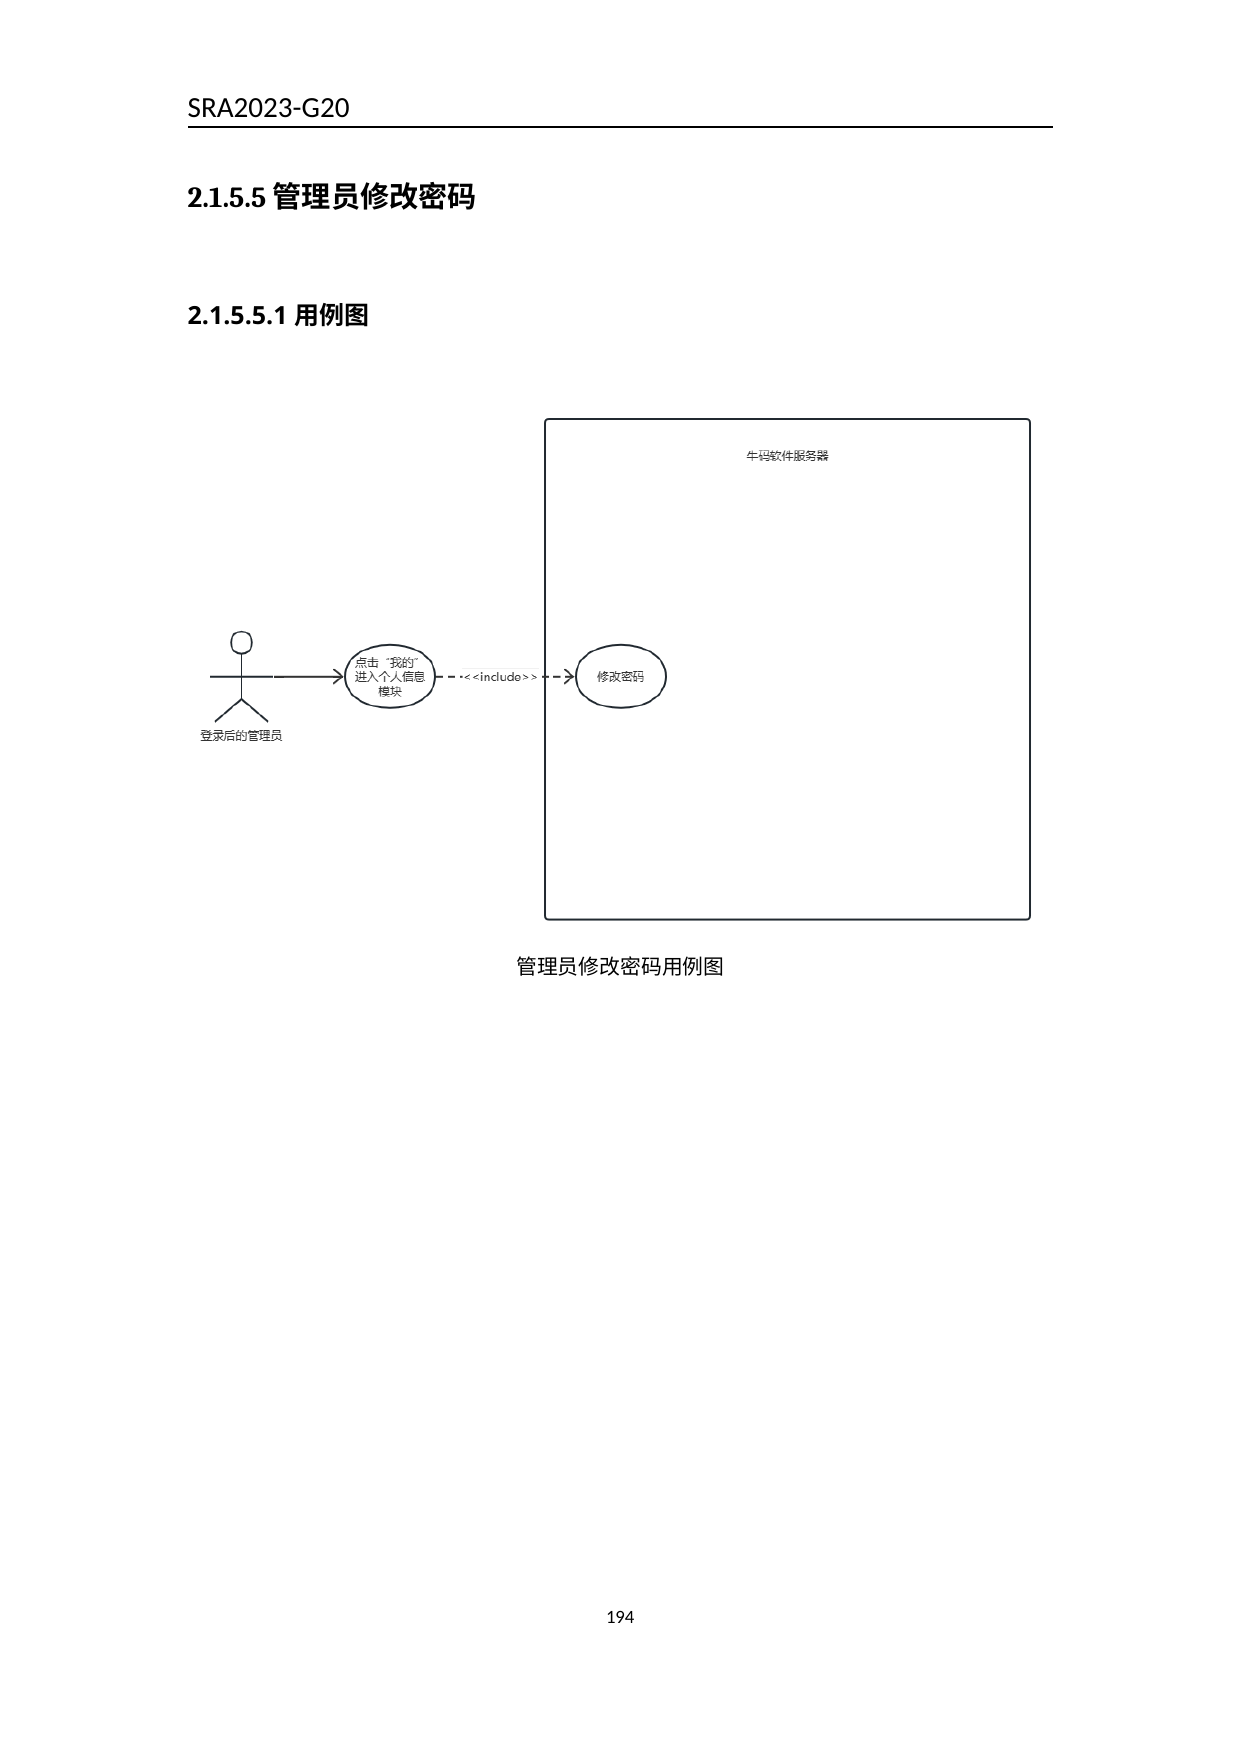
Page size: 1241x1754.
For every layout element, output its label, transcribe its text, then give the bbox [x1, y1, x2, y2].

subtitle 2.1.5.5.1 用例图 [187, 281, 1053, 346]
picture [187, 396, 1052, 942]
subtitle 2.1.5.5 管理员修改密码 [187, 162, 1053, 227]
text 管理员修改密码用例图 [187, 949, 1053, 982]
